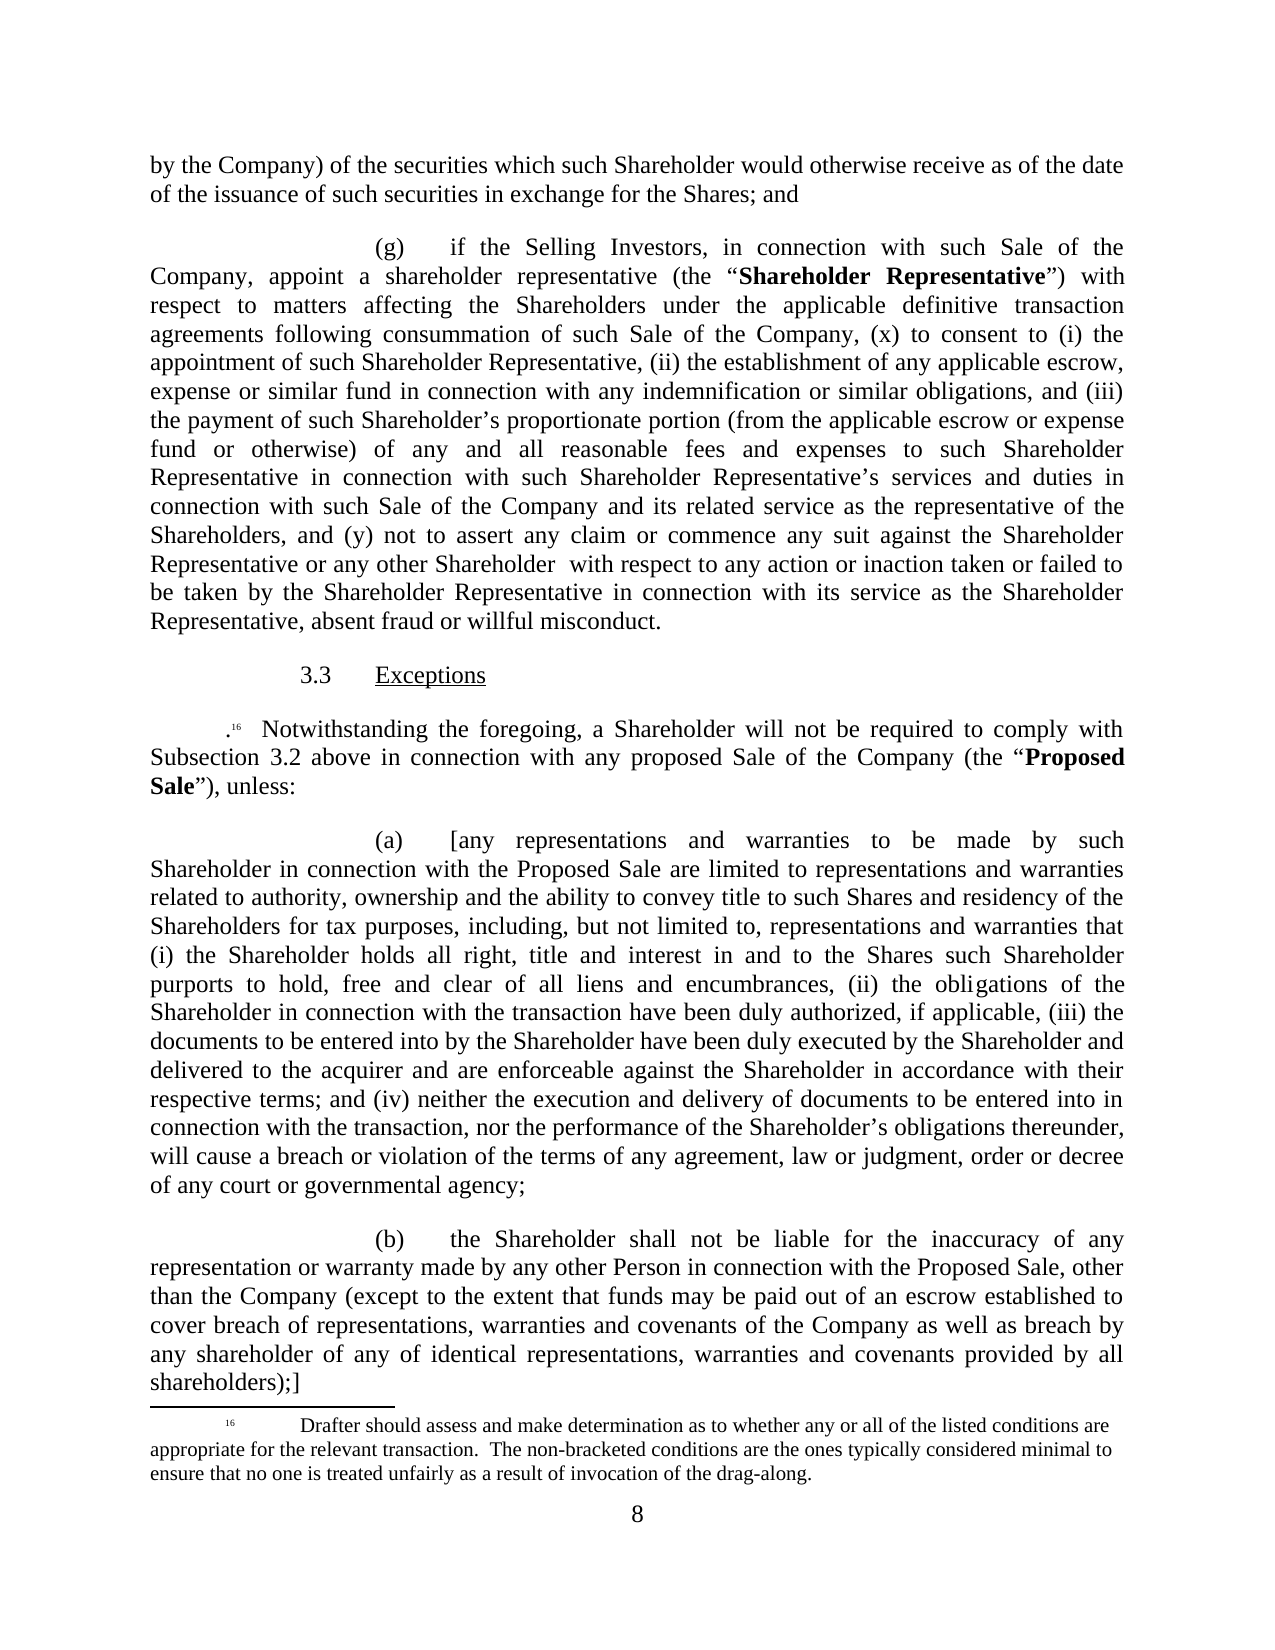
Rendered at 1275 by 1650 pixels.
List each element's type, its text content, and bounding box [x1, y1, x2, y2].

subtitle [any representations and warranties to be made by such Shareholder in connection with the Proposed Sale are limited to representations and warranties related to authority, ownership and the ability to convey title to such Shares and residency of the Shareholders for tax purposes, including, but not limited to, representations and warranties that (i) the Shareholder holds all right, title and interest in and to the Shares such Shareholder purports to hold, free and clear of all liens and encumbrances, (ii) the obligations of the Shareholder in connection with the transaction have been duly authorized, if applicable, (iii) the documents to be entered into by the Shareholder have been duly executed by the Shareholder and delivered to the acquirer and are enforceable against the Shareholder in accordance with their respective terms; and (iv) neither the execution and delivery of documents to be entered into in connection with the transaction, nor the performance of the Shareholder’s obligations thereunder, will cause a breach or violation of the terms of any agreement, law or judgment, order or decree of any court or governmental agency; [150, 825, 1125, 1199]
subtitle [150, 150, 1125, 207]
subtitle the Shareholder shall not be liable for the inaccuracy of any representation or warranty made by any other Person in connection with the Proposed Sale, other than the Company (except to the extent that funds may be paid out of an escrow established to cover breach of representations, warranties and covenants of the Company as well as breach by any shareholder of any of identical representations, warranties and covenants provided by all shareholders);] [150, 1224, 1125, 1396]
subtitle if the Selling Investors, in connection with such Sale of the Company, appoint a shareholder representative (the “Shareholder Representative”) with respect to matters affecting the Shareholders under the applicable definitive transaction agreements following consummation of such Sale of the Company, (x) to consent to (i) the appointment of such Shareholder Representative, (ii) the establishment of any applicable escrow, expense or similar fund in connection with any indemnification or similar obligations, and (iii) the payment of such Shareholder’s proportionate portion (from the applicable escrow or expense fund or otherwise) of any and all reasonable fees and expenses to such Shareholder Representative in connection with such Shareholder Representative’s services and duties in connection with such Sale of the Company and its related service as the representative of the Shareholders, and (y) not to assert any claim or commence any suit against the Shareholder Representative or any other Shareholder with respect to any action or inaction taken or failed to be taken by the Shareholder Representative in connection with its service as the Shareholder Representative, absent fraud or willful misconduct. [150, 232, 1125, 635]
subtitle Exceptions [150, 660, 1125, 689]
